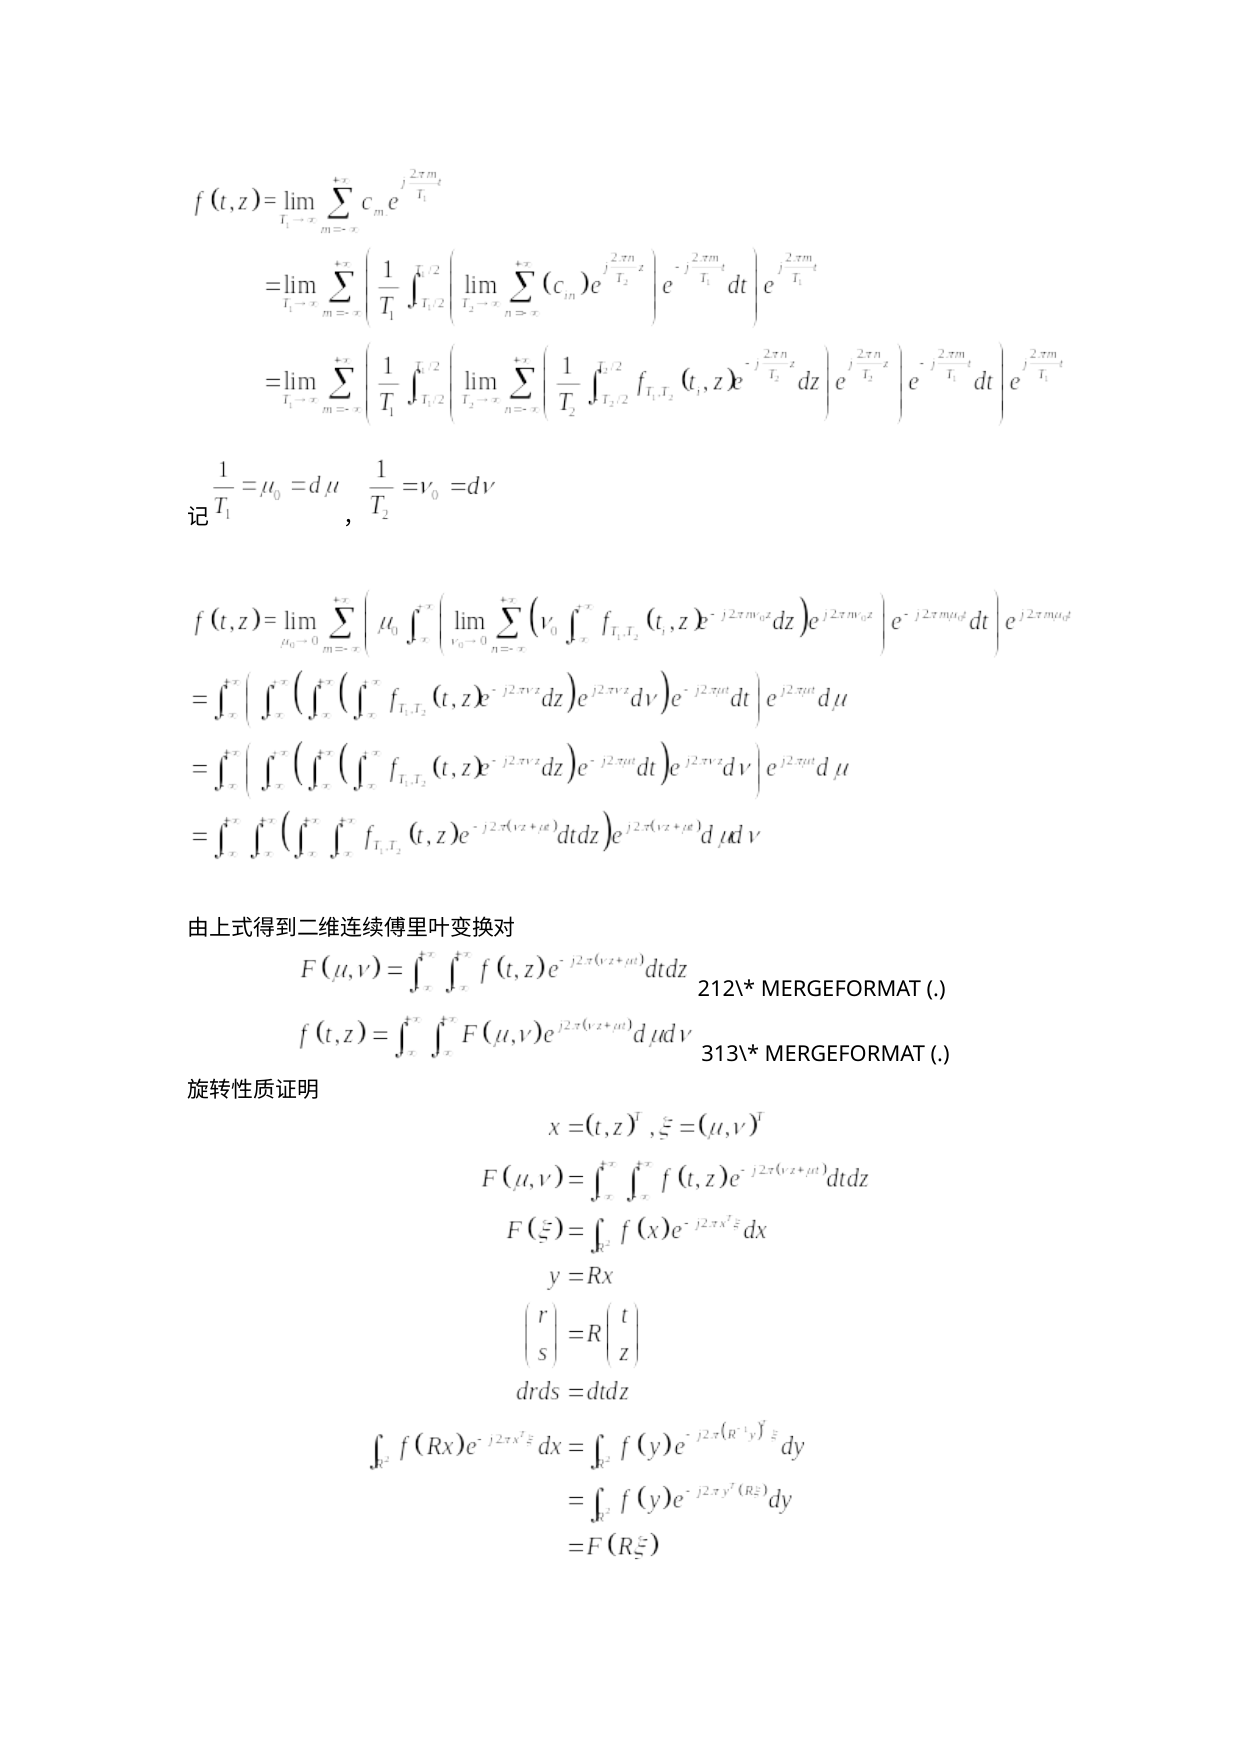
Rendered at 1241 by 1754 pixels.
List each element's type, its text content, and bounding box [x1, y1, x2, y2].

text 记， [187, 454, 1053, 552]
text 旋转性质证明 [187, 1072, 1053, 1104]
text 由上式得到二维连续傅里叶变换对 [187, 909, 1053, 942]
